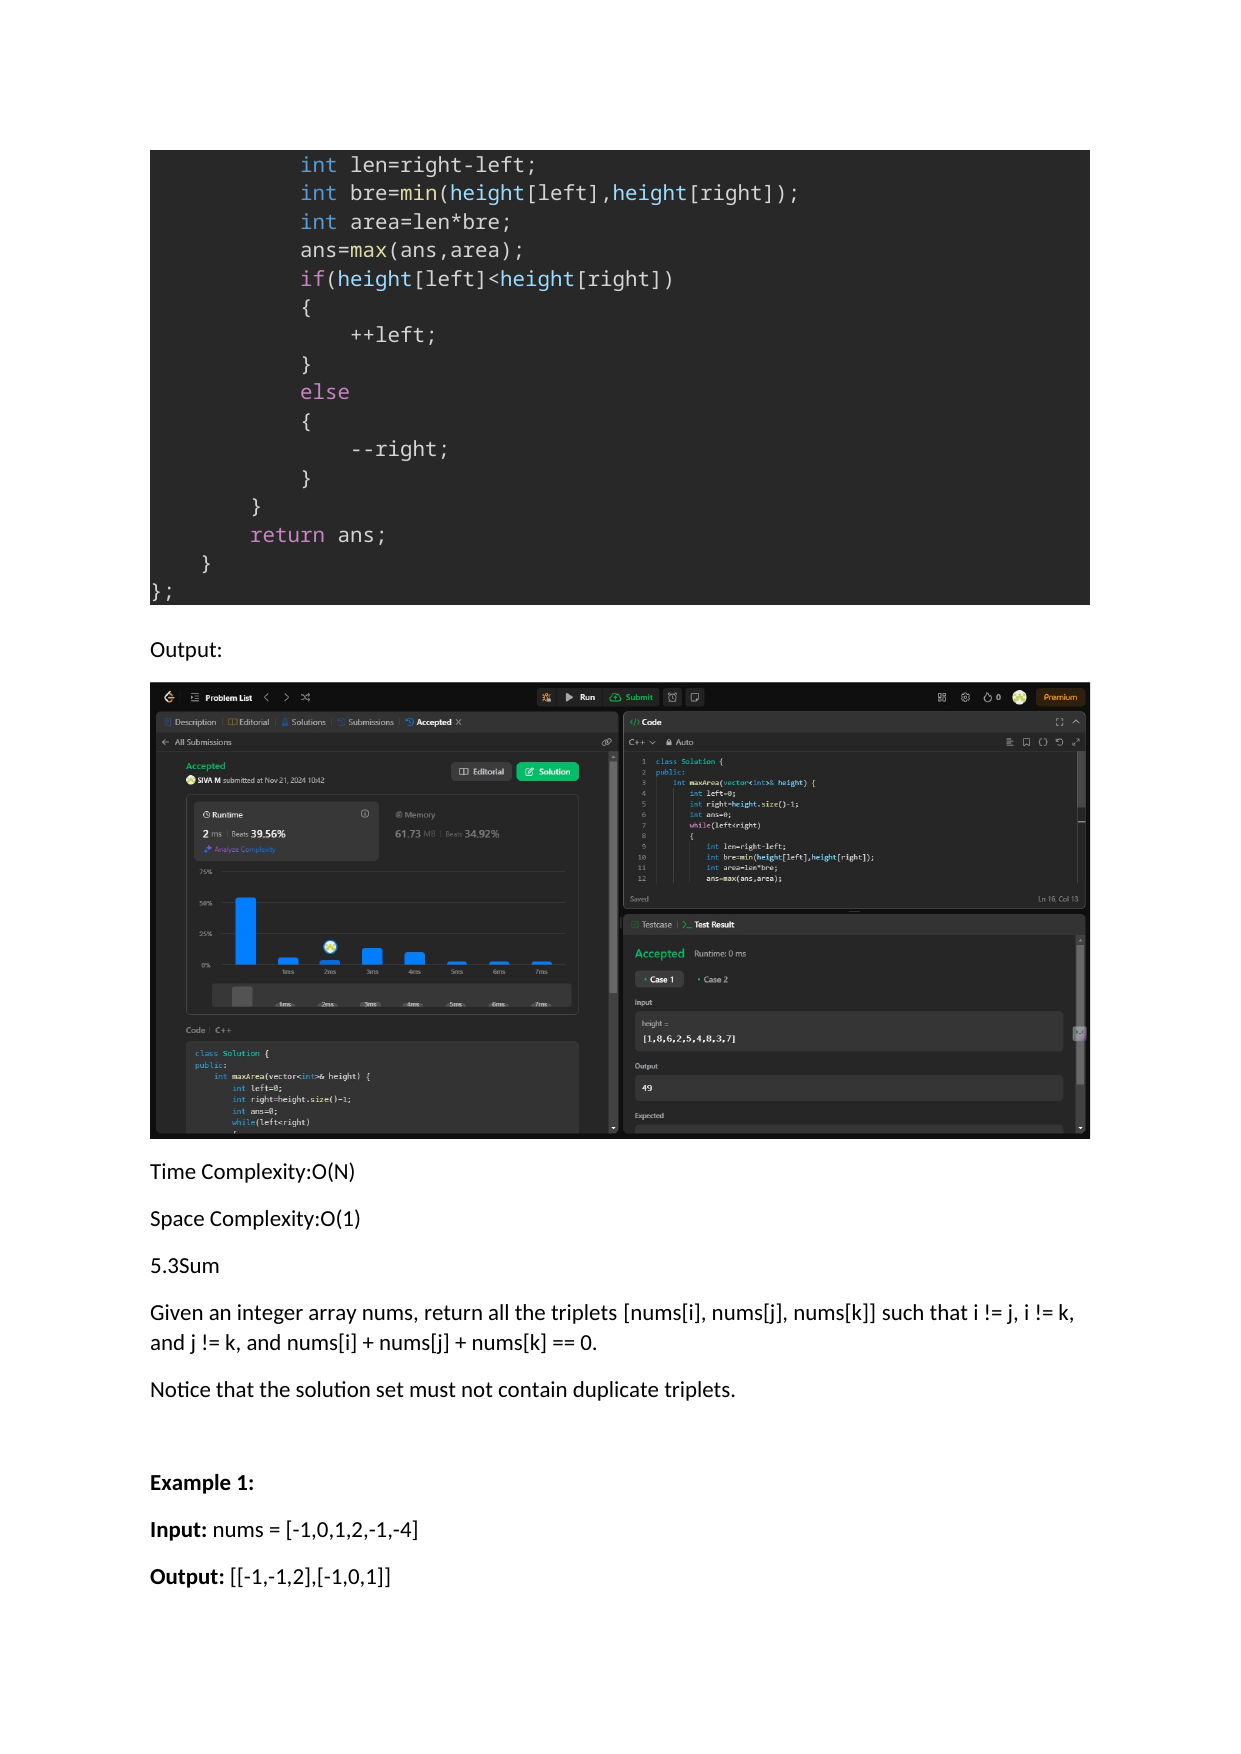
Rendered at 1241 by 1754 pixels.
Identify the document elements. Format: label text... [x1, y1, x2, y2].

text Input: nums = [-1,0,1,2,-1,-4] [150, 1515, 1090, 1543]
text { [150, 406, 1090, 434]
text } [150, 491, 1090, 520]
text int bre=min(height[left],height[right]); [150, 178, 1090, 207]
text Output: [150, 605, 1090, 663]
text { [150, 292, 1090, 321]
text Output: [[-1,-1,2],[-1,0,1]] [150, 1562, 1090, 1590]
text } [150, 463, 1090, 491]
text Notice that the solution set must not contain duplicate triplets. [150, 1375, 1090, 1403]
text }; [150, 577, 1090, 605]
text ++left; [150, 321, 1090, 349]
text Example 1: [150, 1468, 1090, 1496]
text ans=max(ans,area); [150, 235, 1090, 264]
picture [150, 682, 1091, 1139]
text int len=right-left; [150, 150, 1090, 178]
text 5.3Sum [150, 1251, 1090, 1279]
text } [150, 349, 1090, 377]
text if(height[left]<height[right]) [150, 264, 1090, 292]
text return ans; [150, 520, 1090, 548]
text --right; [150, 434, 1090, 463]
text Space Complexity:O(1) [150, 1204, 1090, 1232]
text else [150, 377, 1090, 406]
text } [150, 548, 1090, 577]
text int area=len*bre; [150, 207, 1090, 235]
text Given an integer array nums, return all the triplets [nums[i], nums[j], nums[k]] such that i != j, i != k, and j != k, and nums[i] + nums[j] + nums[k] == 0. [150, 1298, 1090, 1356]
text Time Complexity:O(N) [150, 1157, 1090, 1185]
